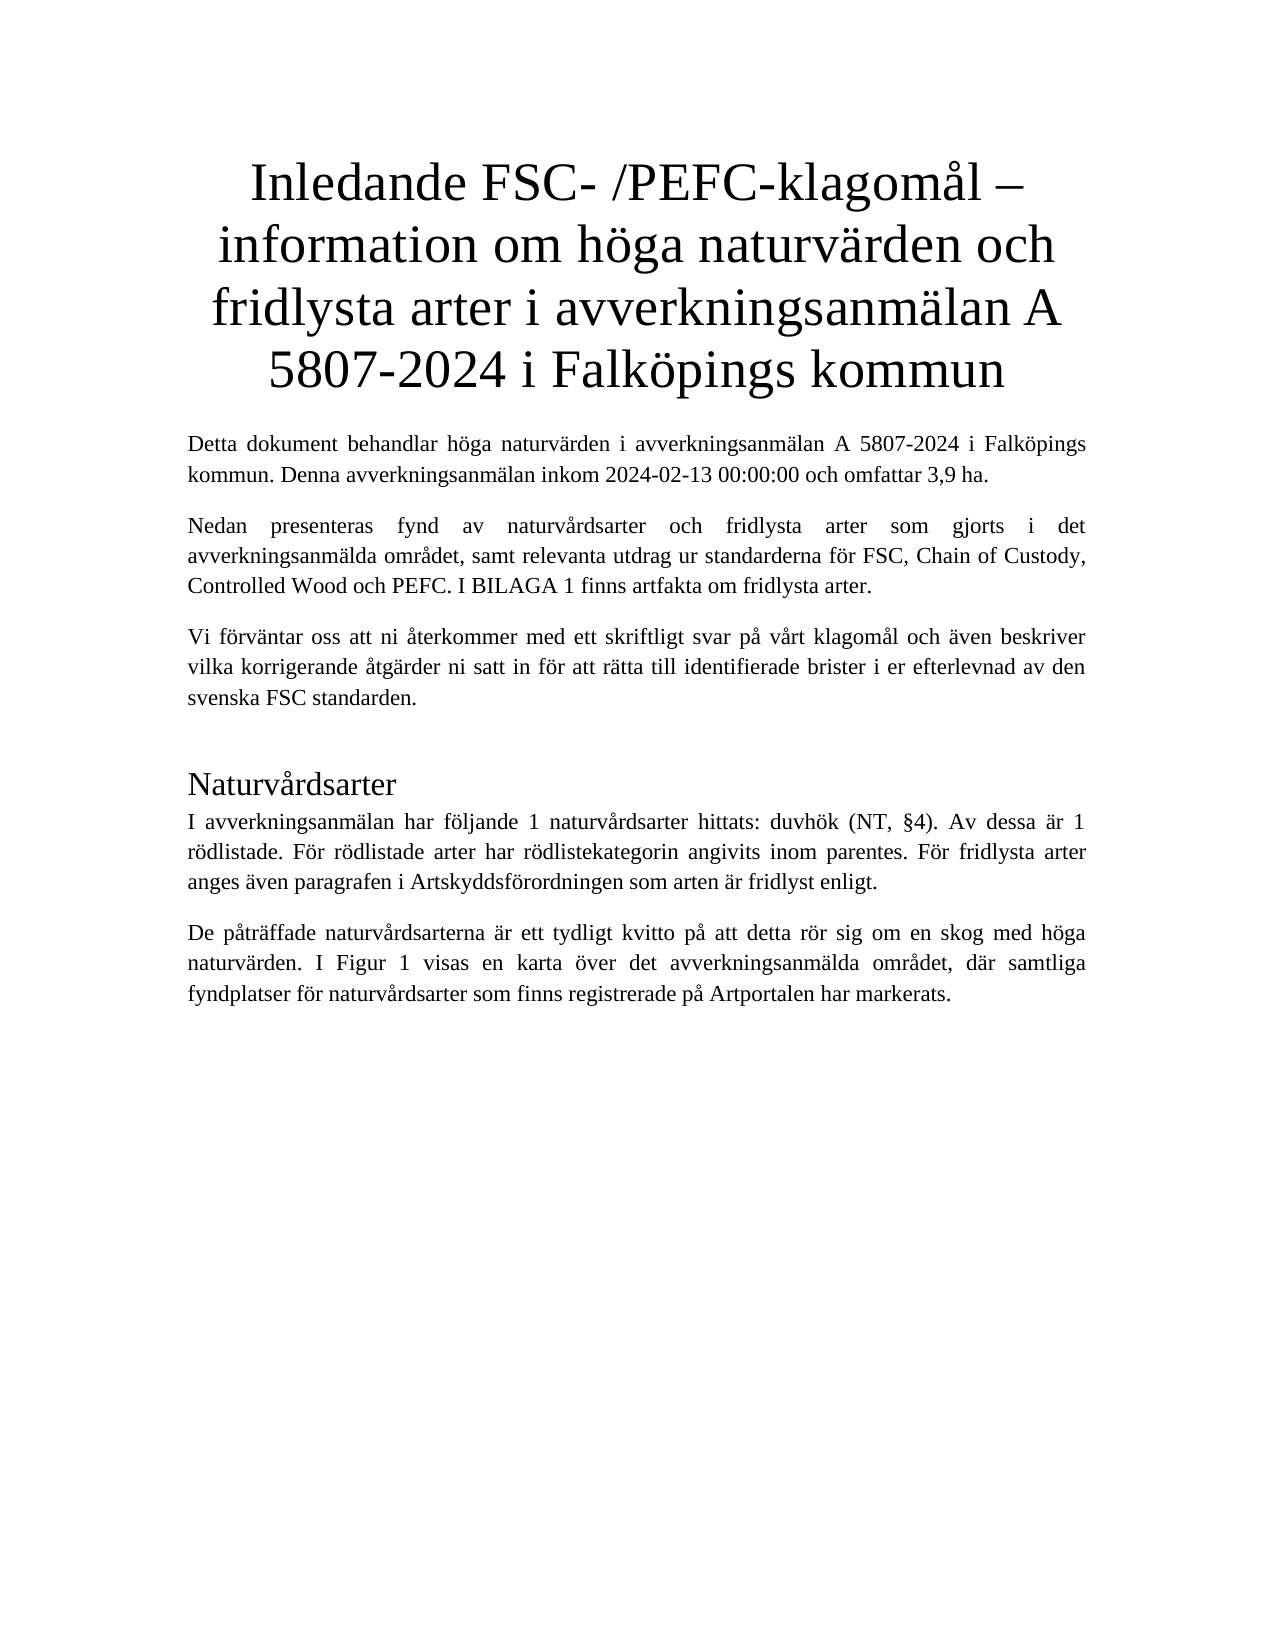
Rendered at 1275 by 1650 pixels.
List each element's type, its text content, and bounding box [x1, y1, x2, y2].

subtitle Naturvårdsarter [187, 764, 1087, 802]
text I avverkningsanmälan har följande 1 naturvårdsarter hittats: duvhök (NT, §4). Av dessa är 1 rödlistade. För rödlistade arter har rödlistekategorin angivits inom parentes. För fridlysta arter anges även paragrafen i Artskyddsförordningen som arten är fridlyst enligt. [187, 808, 1087, 894]
text De påträffade naturvårdsarterna är ett tydligt kvitto på att detta rör sig om en skog med höga naturvärden. I Figur 1 visas en karta över det avverkningsanmälda området, där samtliga fyndplatser för naturvårdsarter som finns registrerade på Artportalen har markerats. [187, 919, 1087, 1006]
text Nedan presenteras fynd av naturvårdsarter och fridlysta arter som gjorts i det avverkningsanmälda området, samt relevanta utdrag ur standarderna för FSC, Chain of Custody, Controlled Wood och PEFC. I BILAGA 1 finns artfakta om fridlysta arter. [187, 512, 1087, 598]
text Vi förväntar oss att ni återkommer med ett skriftligt svar på vårt klagomål och även beskriver vilka korrigerande åtgärder ni satt in för att rätta till identifierade brister i er efterlevnad av den svenska FSC standarden. [187, 623, 1087, 710]
title Inledande FSC- /PEFC-klagomål – information om höga naturvärden och fridlysta arter i avverkningsanmälan A 5807-2024 i Falköpings kommun [187, 150, 1087, 399]
text Detta dokument behandlar höga naturvärden i avverkningsanmälan A 5807-2024 i Falköpings kommun. Denna avverkningsanmälan inkom 2024-02-13 00:00:00 och omfattar 3,9 ha. [187, 430, 1087, 487]
